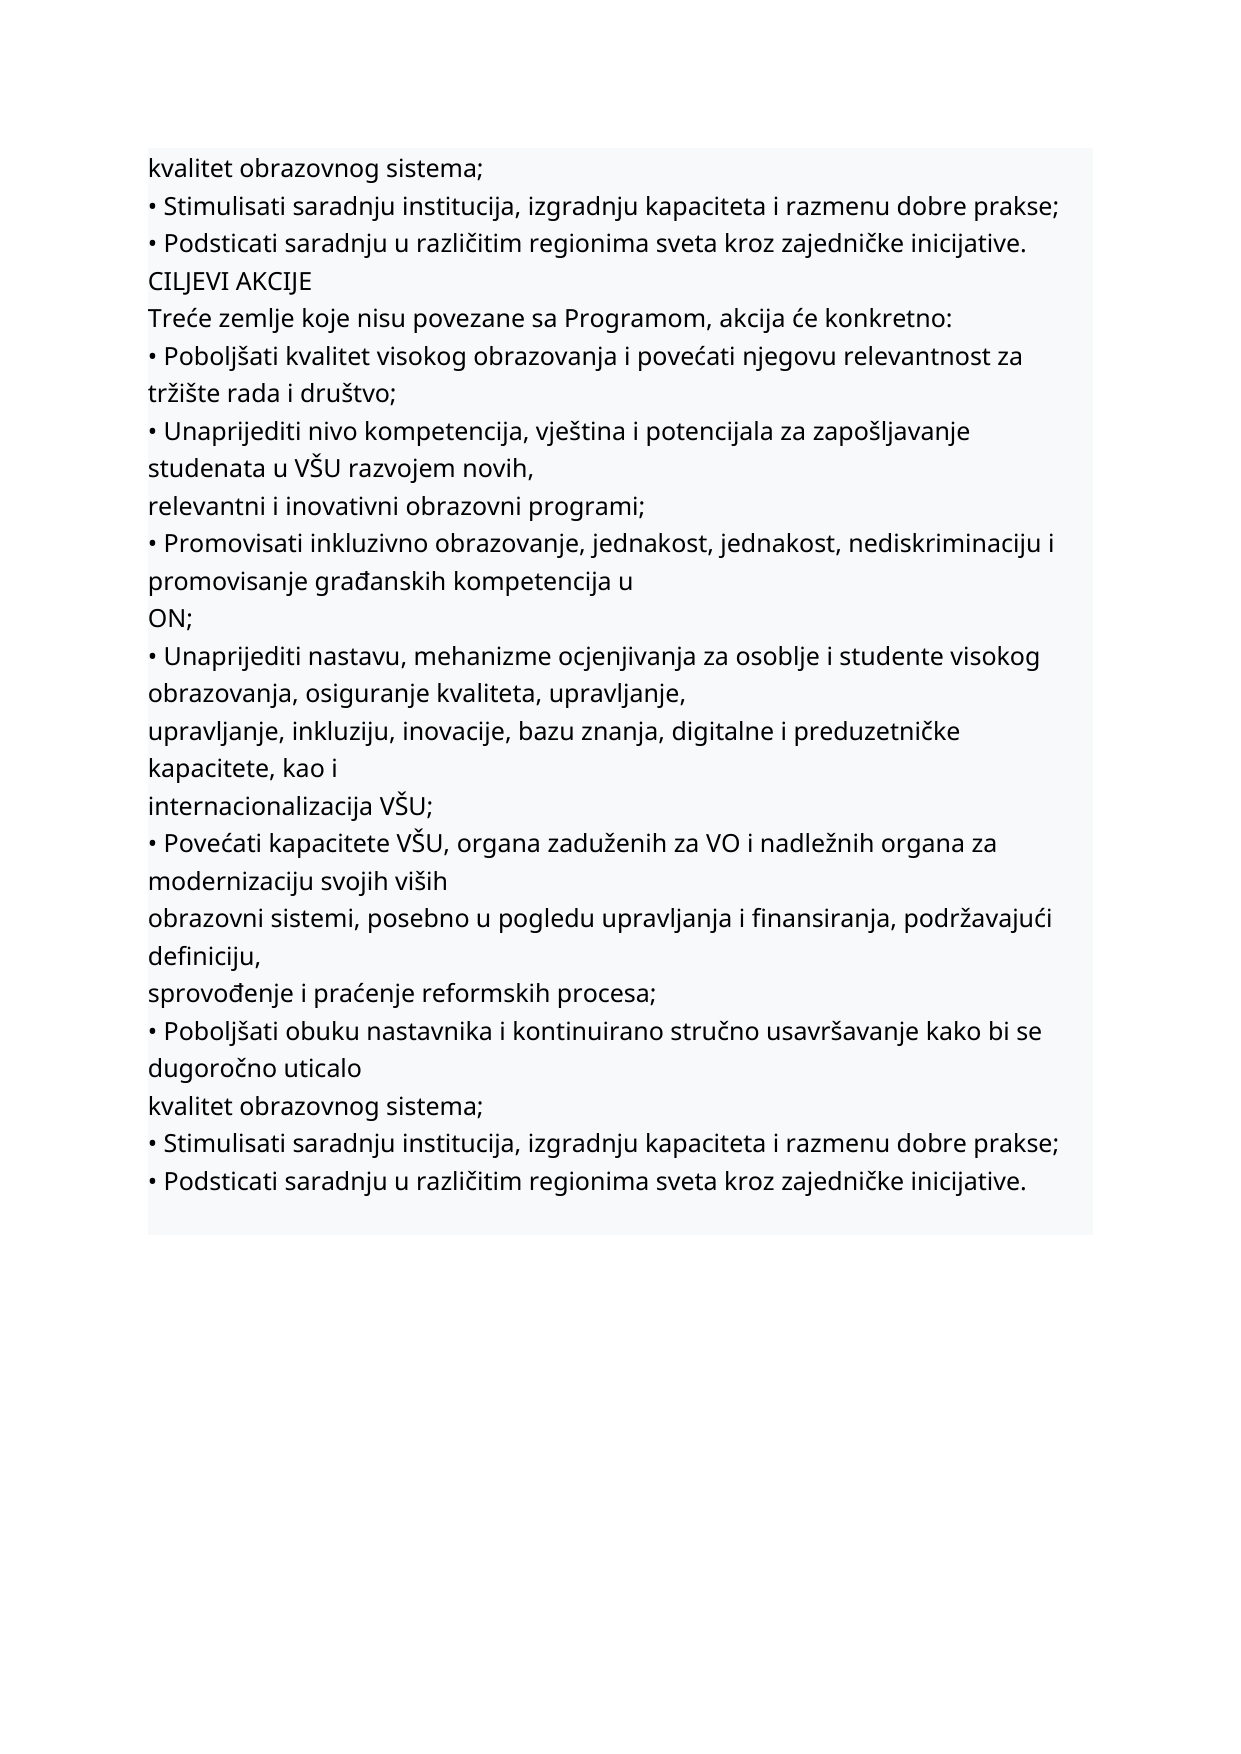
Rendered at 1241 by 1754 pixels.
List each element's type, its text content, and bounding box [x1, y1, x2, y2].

text • Poboljšati kvalitet visokog obrazovanja i povećati njegovu relevantnost za tržište rada i društvo; [148, 335, 1093, 410]
text • Promovisati inkluzivno obrazovanje, jednakost, jednakost, nediskriminaciju i promovisanje građanskih kompetencija u [148, 523, 1093, 598]
text • Povećati kapacitete VŠU, organa zaduženih za VO i nadležnih organa za modernizaciju svojih viših [148, 823, 1093, 898]
text • Unaprijediti nastavu, mehanizme ocjenjivanja za osoblje i studente visokog obrazovanja, osiguranje kvaliteta, upravljanje, [148, 635, 1093, 710]
text internacionalizacija VŠU; [148, 785, 1093, 823]
text sprovođenje i praćenje reformskih procesa; [148, 973, 1093, 1010]
text kvalitet obrazovnog sistema; [148, 148, 1093, 185]
text • Stimulisati saradnju institucija, izgradnju kapaciteta i razmenu dobre prakse; [148, 1123, 1093, 1160]
text • Stimulisati saradnju institucija, izgradnju kapaciteta i razmenu dobre prakse; [148, 185, 1093, 223]
text • Poboljšati obuku nastavnika i kontinuirano stručno usavršavanje kako bi se dugoročno uticalo [148, 1010, 1093, 1085]
text • Unaprijediti nivo kompetencija, vještina i potencijala za zapošljavanje studenata u VŠU razvojem novih, [148, 410, 1093, 485]
text ON; [148, 598, 1093, 635]
text • Podsticati saradnju u različitim regionima sveta kroz zajedničke inicijative. CILJEVI AKCIJE [148, 223, 1093, 298]
text • Podsticati saradnju u različitim regionima sveta kroz zajedničke inicijative. [148, 1160, 1093, 1198]
text relevantni i inovativni obrazovni programi; [148, 485, 1093, 523]
text Treće zemlje koje nisu povezane sa Programom, akcija će konkretno: [148, 298, 1093, 335]
text obrazovni sistemi, posebno u pogledu upravljanja i finansiranja, podržavajući definiciju, [148, 898, 1093, 973]
text kvalitet obrazovnog sistema; [148, 1085, 1093, 1123]
text upravljanje, inkluziju, inovacije, bazu znanja, digitalne i preduzetničke kapacitete, kao i [148, 710, 1093, 785]
